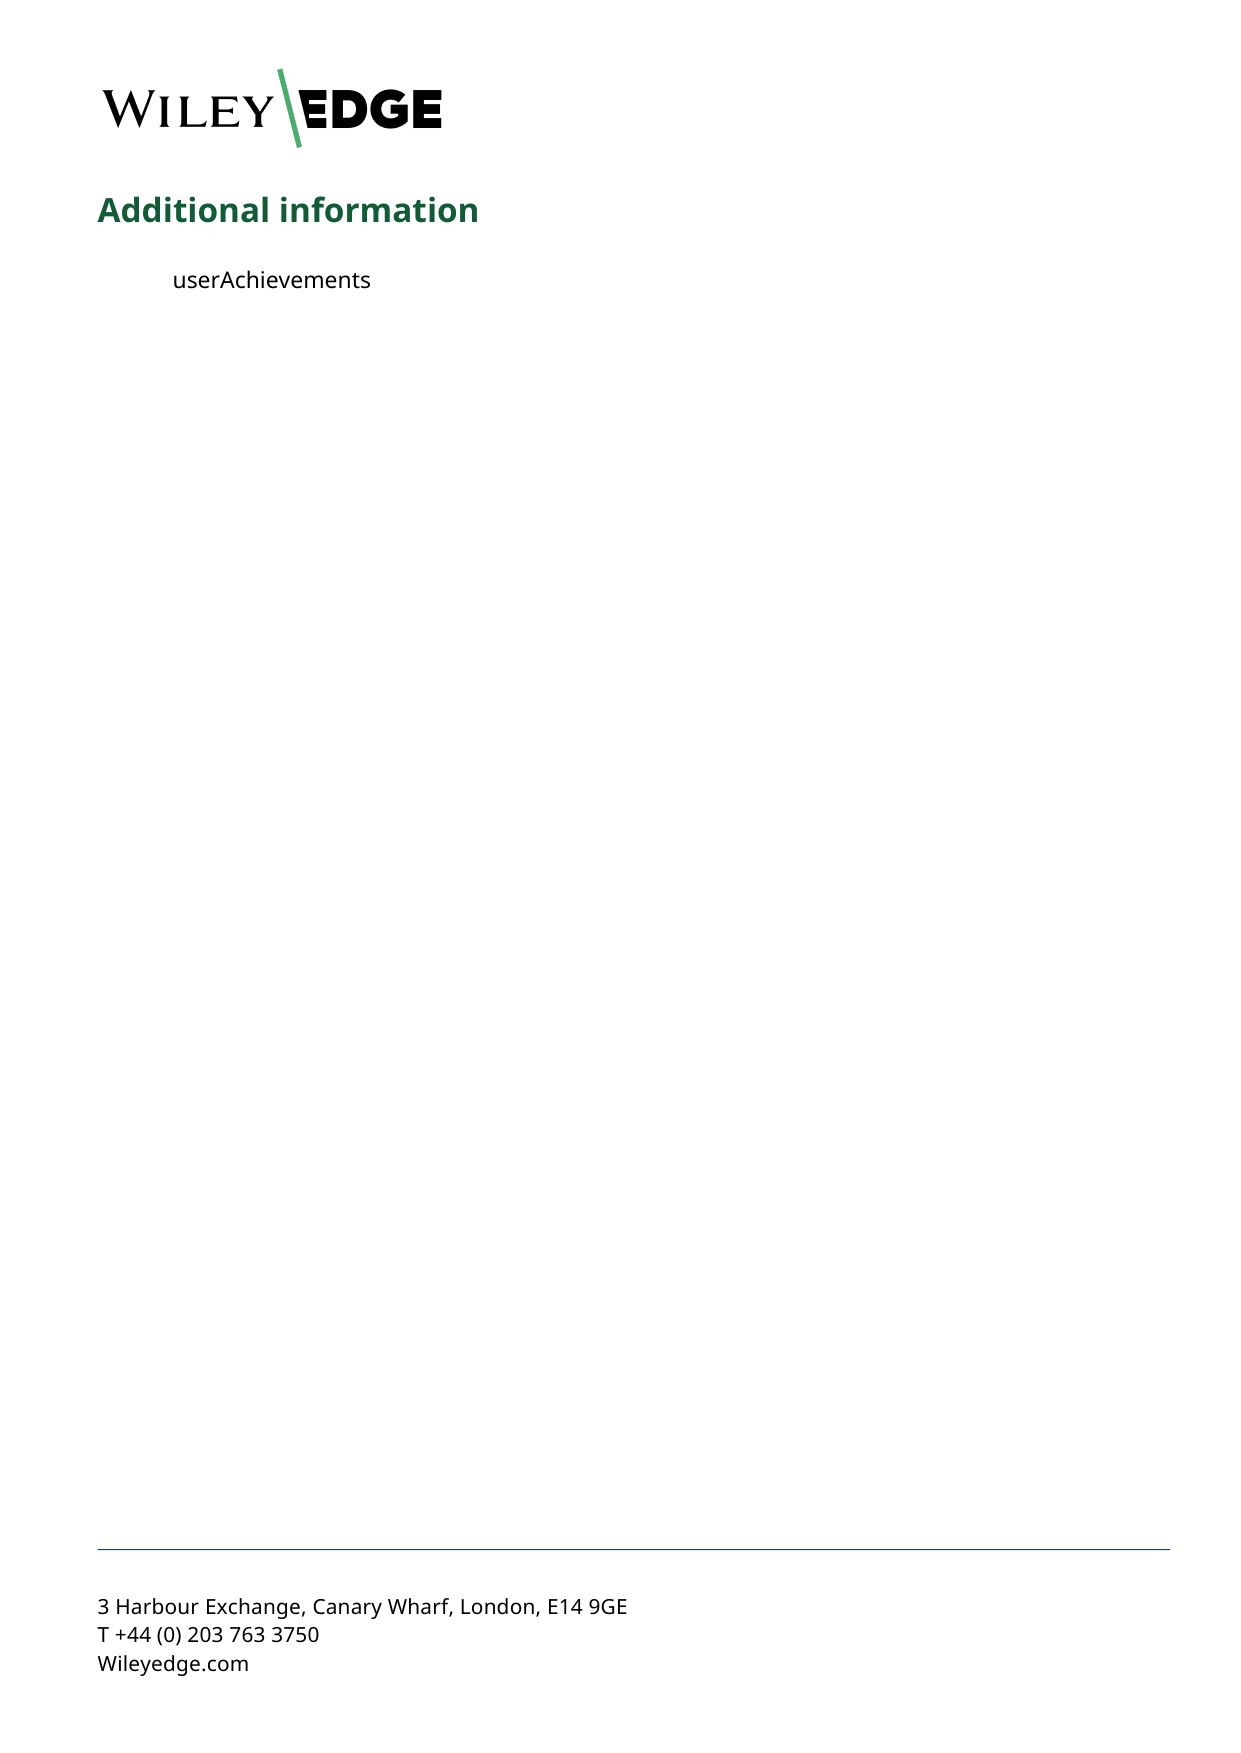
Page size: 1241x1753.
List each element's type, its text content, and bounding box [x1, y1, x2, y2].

subtitle Additional information [97, 187, 1143, 233]
picture [72, 61, 476, 159]
text userAchievements [172, 264, 1143, 296]
